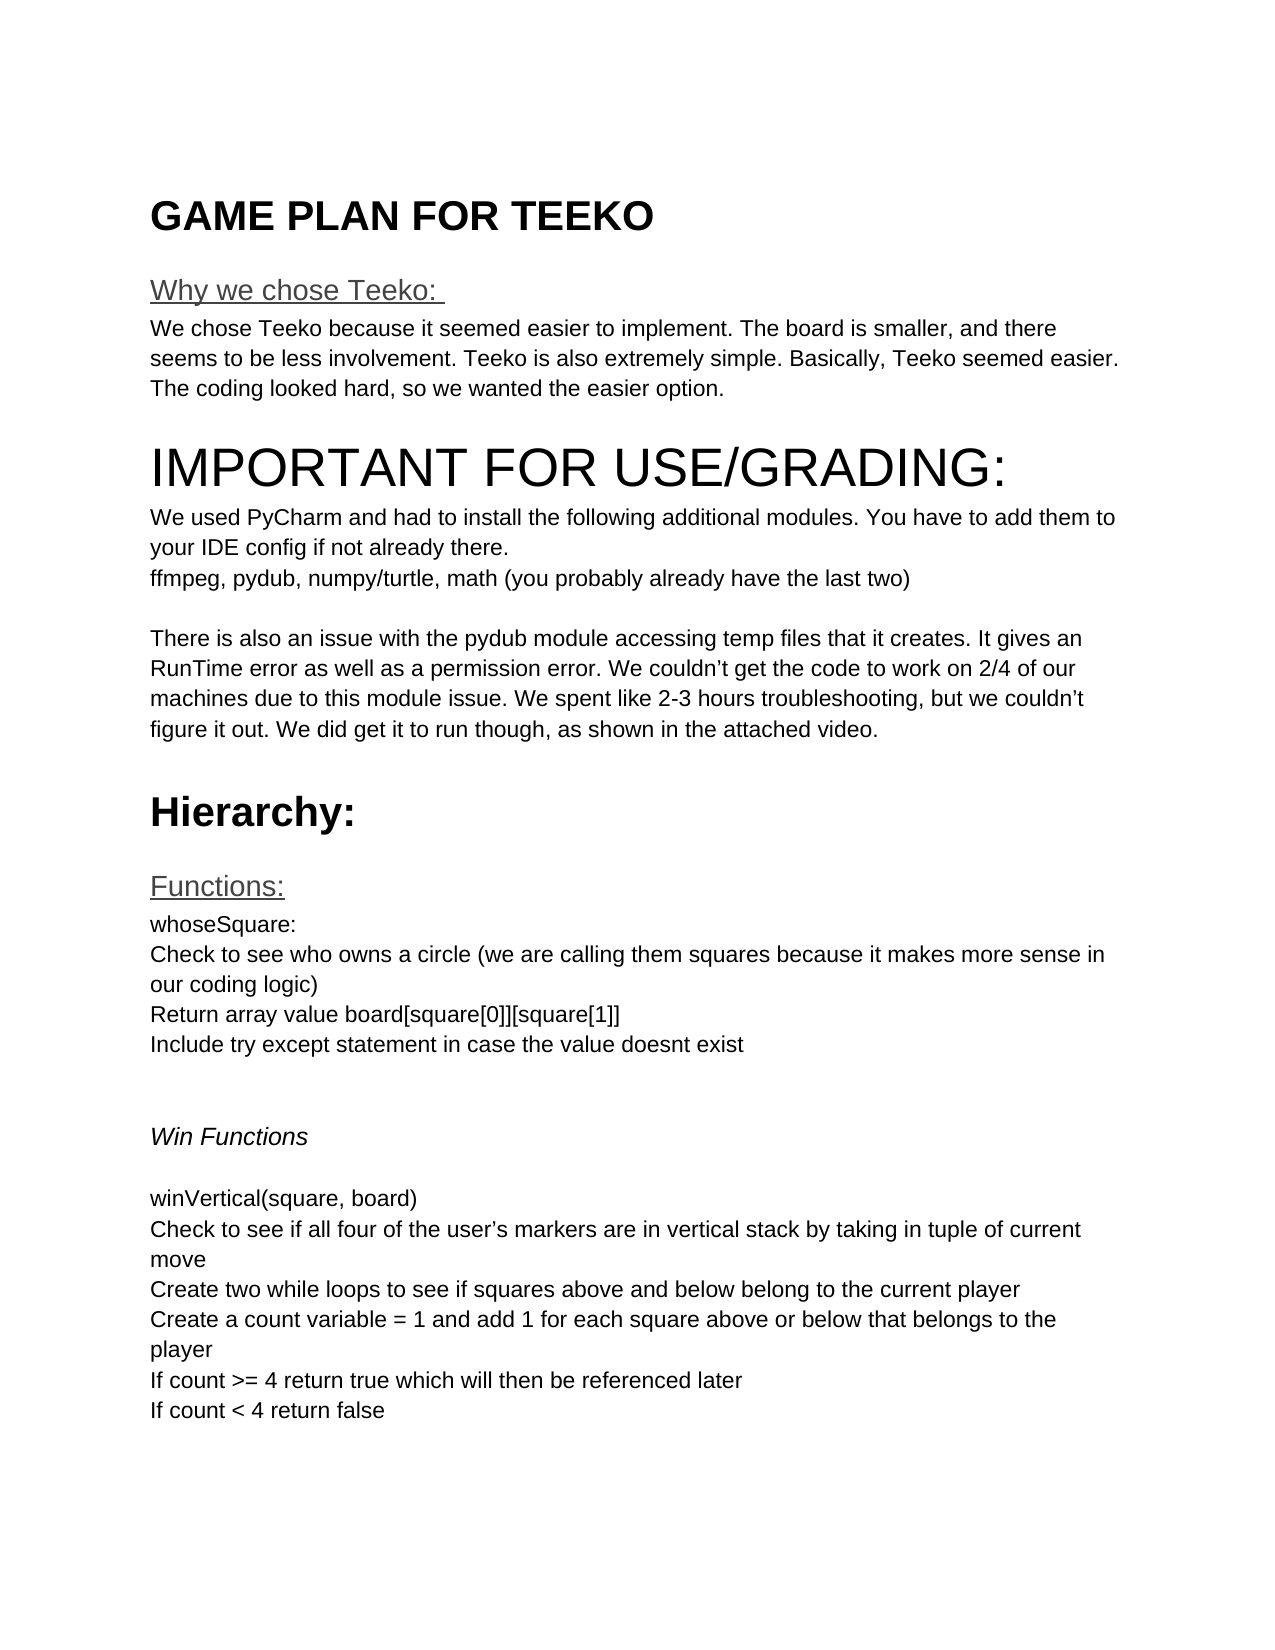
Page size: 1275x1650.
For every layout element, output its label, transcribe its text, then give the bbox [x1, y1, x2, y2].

text Create a count variable = 1 and add 1 for each square above or below that belongs to the player [150, 1306, 1125, 1363]
text We used PyCharm and had to install the following additional modules. You have to add them to your IDE config if not already there. [150, 504, 1125, 561]
subtitle Why we chose Teeko: [150, 273, 1125, 306]
text ffmpeg, pydub, numpy/turtle, math (you probably already have the last two) [150, 564, 1125, 591]
text Return array value board[square[0]][square[1]] [150, 1001, 1125, 1028]
text We chose Teeko because it seemed easier to implement. The board is smaller, and there seems to be less involvement. Teeko is also extremely simple. Basically, Teeko seemed easier. The coding looked hard, so we wanted the easier option. [150, 315, 1125, 402]
text Create two while loops to see if squares above and below belong to the current player [150, 1276, 1125, 1302]
text whoseSquare: [150, 911, 1125, 937]
text Include try except statement in case the value doesnt exist [150, 1031, 1125, 1058]
text If count < 4 return false [150, 1397, 1125, 1423]
subtitle GAME PLAN FOR TEEKO [150, 192, 1125, 239]
text There is also an issue with the pydub module accessing temp files that it creates. It gives an RunTime error as well as a permission error. We couldn’t get the code to work on 2/4 of our machines due to this module issue. We spent like 2-3 hours troubleshooting, but we couldn’t figure it out. We did get it to run though, as shown in the attached video. [150, 625, 1125, 742]
subtitle Functions: [150, 869, 1125, 902]
text Win Functions [150, 1122, 1125, 1151]
text Check to see who owns a circle (we are calling them squares because it makes more sense in our coding logic) [150, 941, 1125, 997]
text If count >= 4 return true which will then be referenced later [150, 1367, 1125, 1393]
title IMPORTANT FOR USE/GRADING: [150, 436, 1125, 498]
subtitle Hierarchy: [150, 787, 1125, 835]
text Check to see if all four of the user’s markers are in vertical stack by taking in tuple of current move [150, 1216, 1125, 1272]
text winVertical(square, board) [150, 1185, 1125, 1212]
